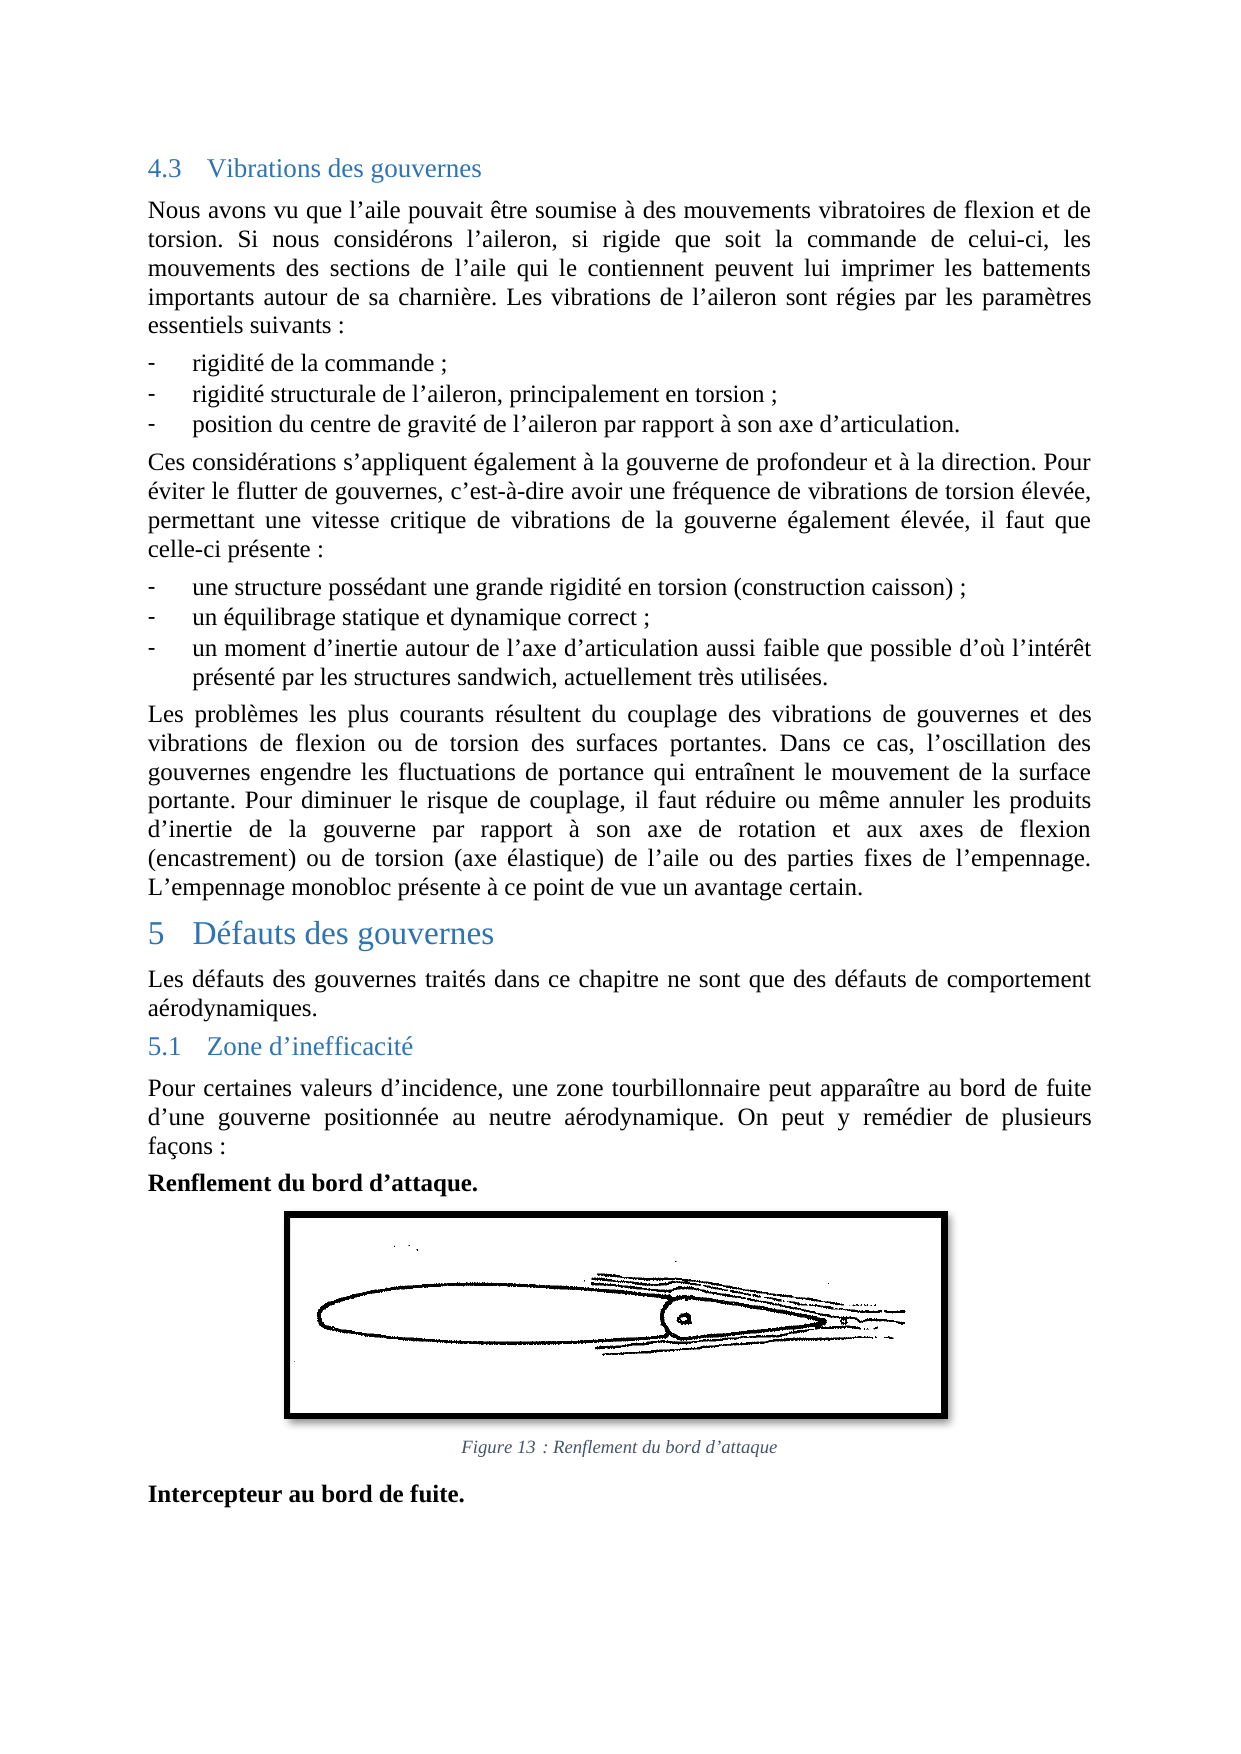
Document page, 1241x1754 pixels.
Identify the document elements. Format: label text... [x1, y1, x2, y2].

text Pour certaines valeurs d’incidence, une zone tourbillonnaire peut apparaître au bord de fuite d’une gouverne positionnée au neutre aérodynamique. On peut y remédier de plusieurs façons : [148, 1073, 1093, 1160]
list un équilibrage statique et dynamique correct ; [148, 601, 1093, 632]
list un moment d’inertie autour de l’axe d’articulation aussi faible que possible d’où l’intérêt présenté par les structures sandwich, actuellement très utilisées. [148, 632, 1093, 691]
subtitle Vibrations des gouvernes [148, 152, 1093, 183]
text Renflement du bord d’attaque. [148, 1168, 1093, 1197]
text Intercepteur au bord de fuite. [148, 1479, 1093, 1508]
subtitle Défauts des gouvernes [148, 913, 1093, 951]
text Ces considérations s’appliquent également à la gouverne de profondeur et à la direction. Pour éviter le flutter de gouvernes, c’est-à-dire avoir une fréquence de vibrations de torsion élevée, permettant une vitesse critique de vibrations de la gouverne également élevée, il faut que celle-ci présente : [148, 447, 1093, 562]
text Les problèmes les plus courants résultent du couplage des vibrations de gouvernes et des vibrations de flexion ou de torsion des surfaces portantes. Dans ce cas, l’oscillation des gouvernes engendre les fluctuations de portance qui entraînent le mouvement de la surface portante. Pour diminuer le risque de couplage, il faut réduire ou même annuler les produits d’inertie de la gouverne par rapport à son axe de rotation et aux axes de flexion (encastrement) ou de torsion (axe élastique) de l’aile ou des parties fixes de l’empennage. L’empennage monobloc présente à ce point de vue un avantage certain. [148, 699, 1093, 901]
subtitle Zone d’inefficacité [148, 1030, 1093, 1061]
list rigidité structurale de l’aileron, principalement en torsion ; [148, 378, 1093, 408]
text Les défauts des gouvernes traités dans ce chapitre ne sont que des défauts de comportement aérodynamiques. [148, 964, 1093, 1021]
list rigidité de la commande ; [148, 347, 1093, 378]
list position du centre de gravité de l’aileron par rapport à son axe d’articulation. [148, 408, 1093, 439]
list une structure possédant une grande rigidité en torsion (construction caisson) ; [148, 571, 1093, 601]
text Nous avons vu que l’aile pouvait être soumise à des mouvements vibratoires de flexion et de torsion. Si nous considérons l’aileron, si rigide que soit la commande de celui-ci, les mouvements des sections de l’aile qui le contiennent peuvent lui imprimer les battements importants autour de sa charnière. Les vibrations de l’aileron sont régies par les paramètres essentiels suivants : [148, 195, 1093, 339]
